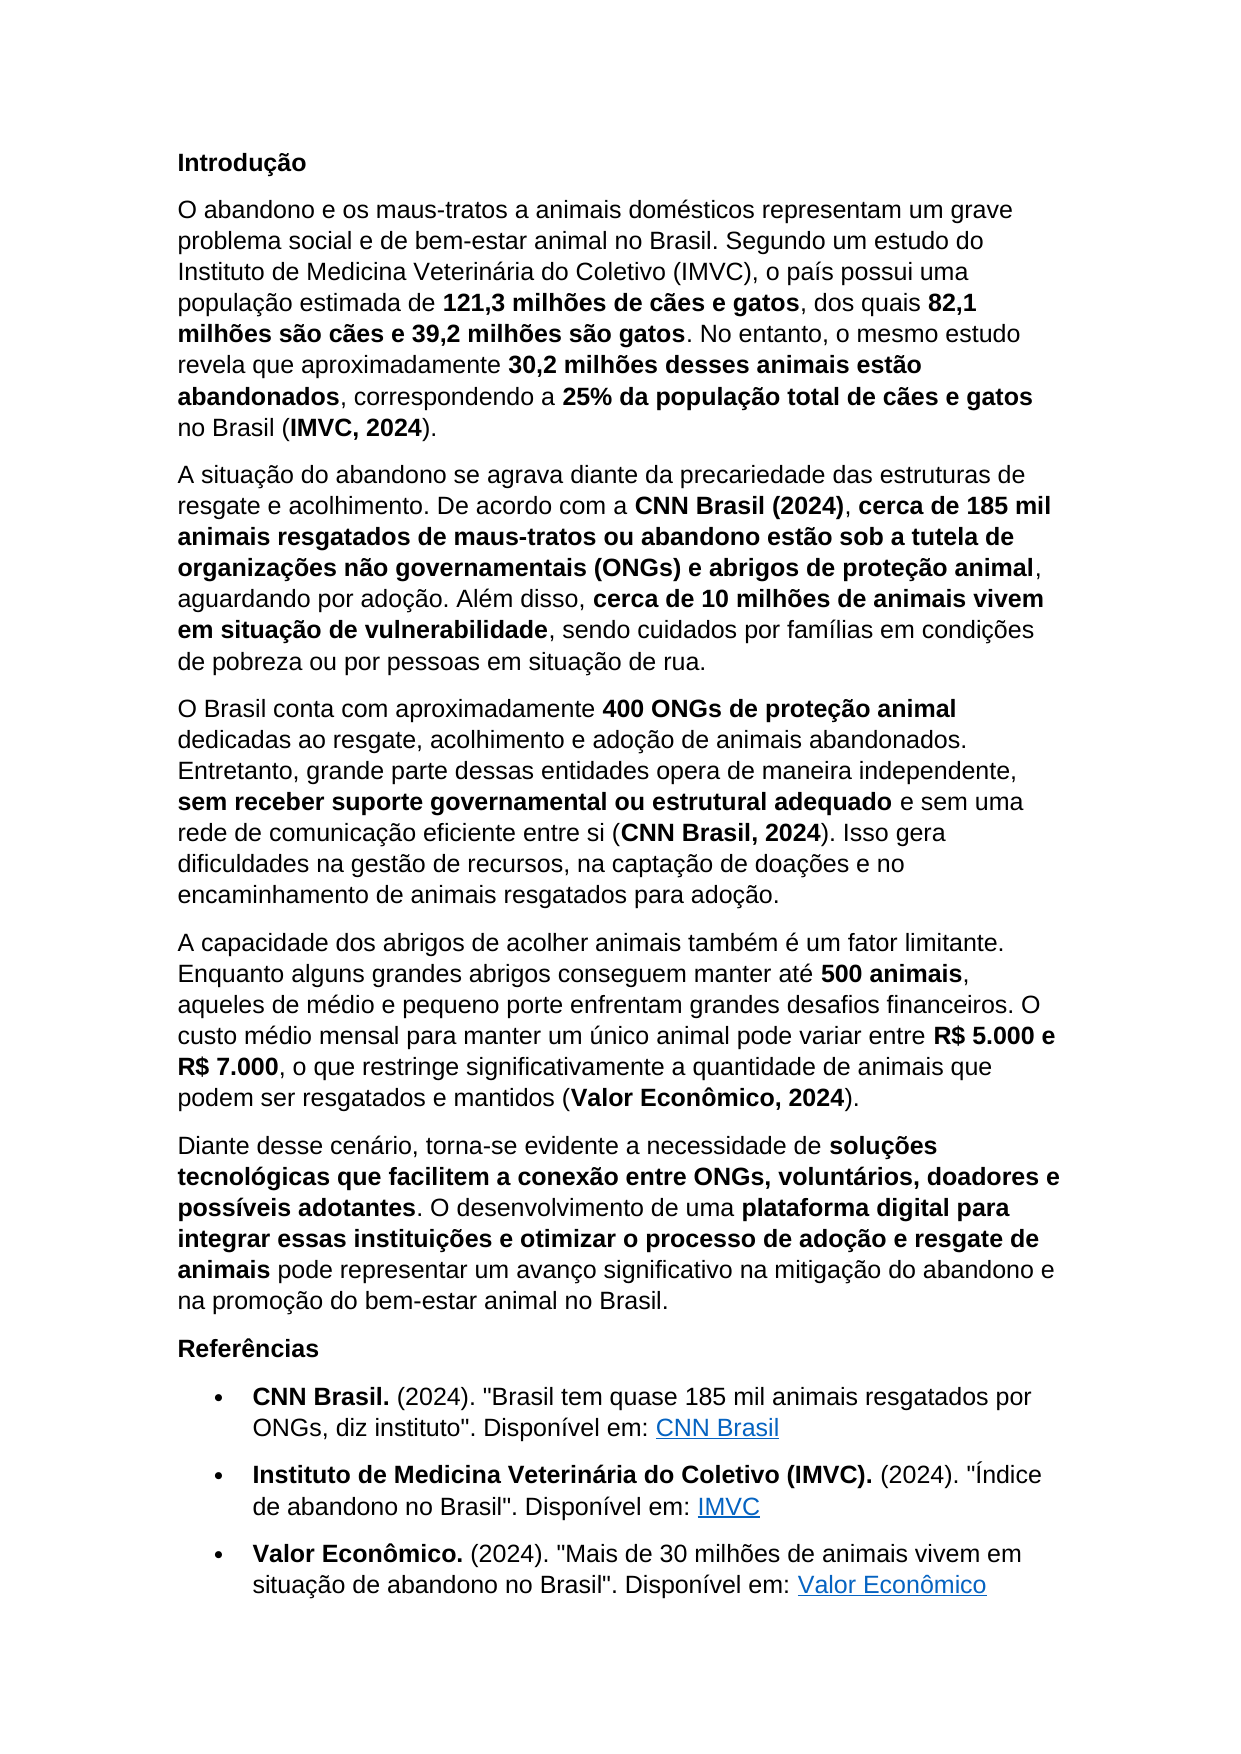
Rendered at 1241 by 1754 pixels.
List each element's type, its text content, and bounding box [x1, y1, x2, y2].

text Introdução [177, 148, 1063, 176]
text O abandono e os maus-tratos a animais domésticos representam um grave problema social e de bem-estar animal no Brasil. Segundo um estudo do Instituto de Medicina Veterinária do Coletivo (IMVC), o país possui uma população estimada de 121,3 milhões de cães e gatos, dos quais 82,1 milhões são cães e 39,2 milhões são gatos. No entanto, o mesmo estudo revela que aproximadamente 30,2 milhões desses animais estão abandonados, correspondendo a 25% da população total de cães e gatos no Brasil (IMVC, 2024). [177, 195, 1063, 441]
list Valor Econômico. (2024). "Mais de 30 milhões de animais vivem em situação de abandono no Brasil". Disponível em: Valor Econômico [215, 1539, 1063, 1599]
text A capacidade dos abrigos de acolher animais também é um fator limitante. Enquanto alguns grandes abrigos conseguem manter até 500 animais, aqueles de médio e pequeno porte enfrentam grandes desafios financeiros. O custo médio mensal para manter um único animal pode variar entre R$ 5.000 e R$ 7.000, o que restringe significativamente a quantidade de animais que podem ser resgatados e mantidos (Valor Econômico, 2024). [177, 928, 1063, 1112]
text A situação do abandono se agrava diante da precariedade das estruturas de resgate e acolhimento. De acordo com a CNN Brasil (2024), cerca de 185 mil animais resgatados de maus-tratos ou abandono estão sob a tutela de organizações não governamentais (ONGs) e abrigos de proteção animal, aguardando por adoção. Além disso, cerca de 10 milhões de animais vivem em situação de vulnerabilidade, sendo cuidados por famílias em condições de pobreza ou por pessoas em situação de rua. [177, 460, 1063, 675]
text O Brasil conta com aproximadamente 400 ONGs de proteção animal dedicadas ao resgate, acolhimento e adoção de animais abandonados. Entretanto, grande parte dessas entidades opera de maneira independente, sem receber suporte governamental ou estrutural adequado e sem uma rede de comunicação eficiente entre si (CNN Brasil, 2024). Isso gera dificuldades na gestão de recursos, na captação de doações e no encaminhamento de animais resgatados para adoção. [177, 694, 1063, 909]
text Diante desse cenário, torna-se evidente a necessidade de soluções tecnológicas que facilitem a conexão entre ONGs, voluntários, doadores e possíveis adotantes. O desenvolvimento de uma plataforma digital para integrar essas instituições e otimizar o processo de adoção e resgate de animais pode representar um avanço significativo na mitigação do abandono e na promoção do bem-estar animal no Brasil. [177, 1131, 1063, 1315]
list CNN Brasil. (2024). "Brasil tem quase 185 mil animais resgatados por ONGs, diz instituto". Disponível em: CNN Brasil [215, 1382, 1063, 1442]
text Referências [177, 1334, 1063, 1363]
list Instituto de Medicina Veterinária do Coletivo (IMVC). (2024). "Índice de abandono no Brasil". Disponível em: IMVC [215, 1461, 1063, 1520]
